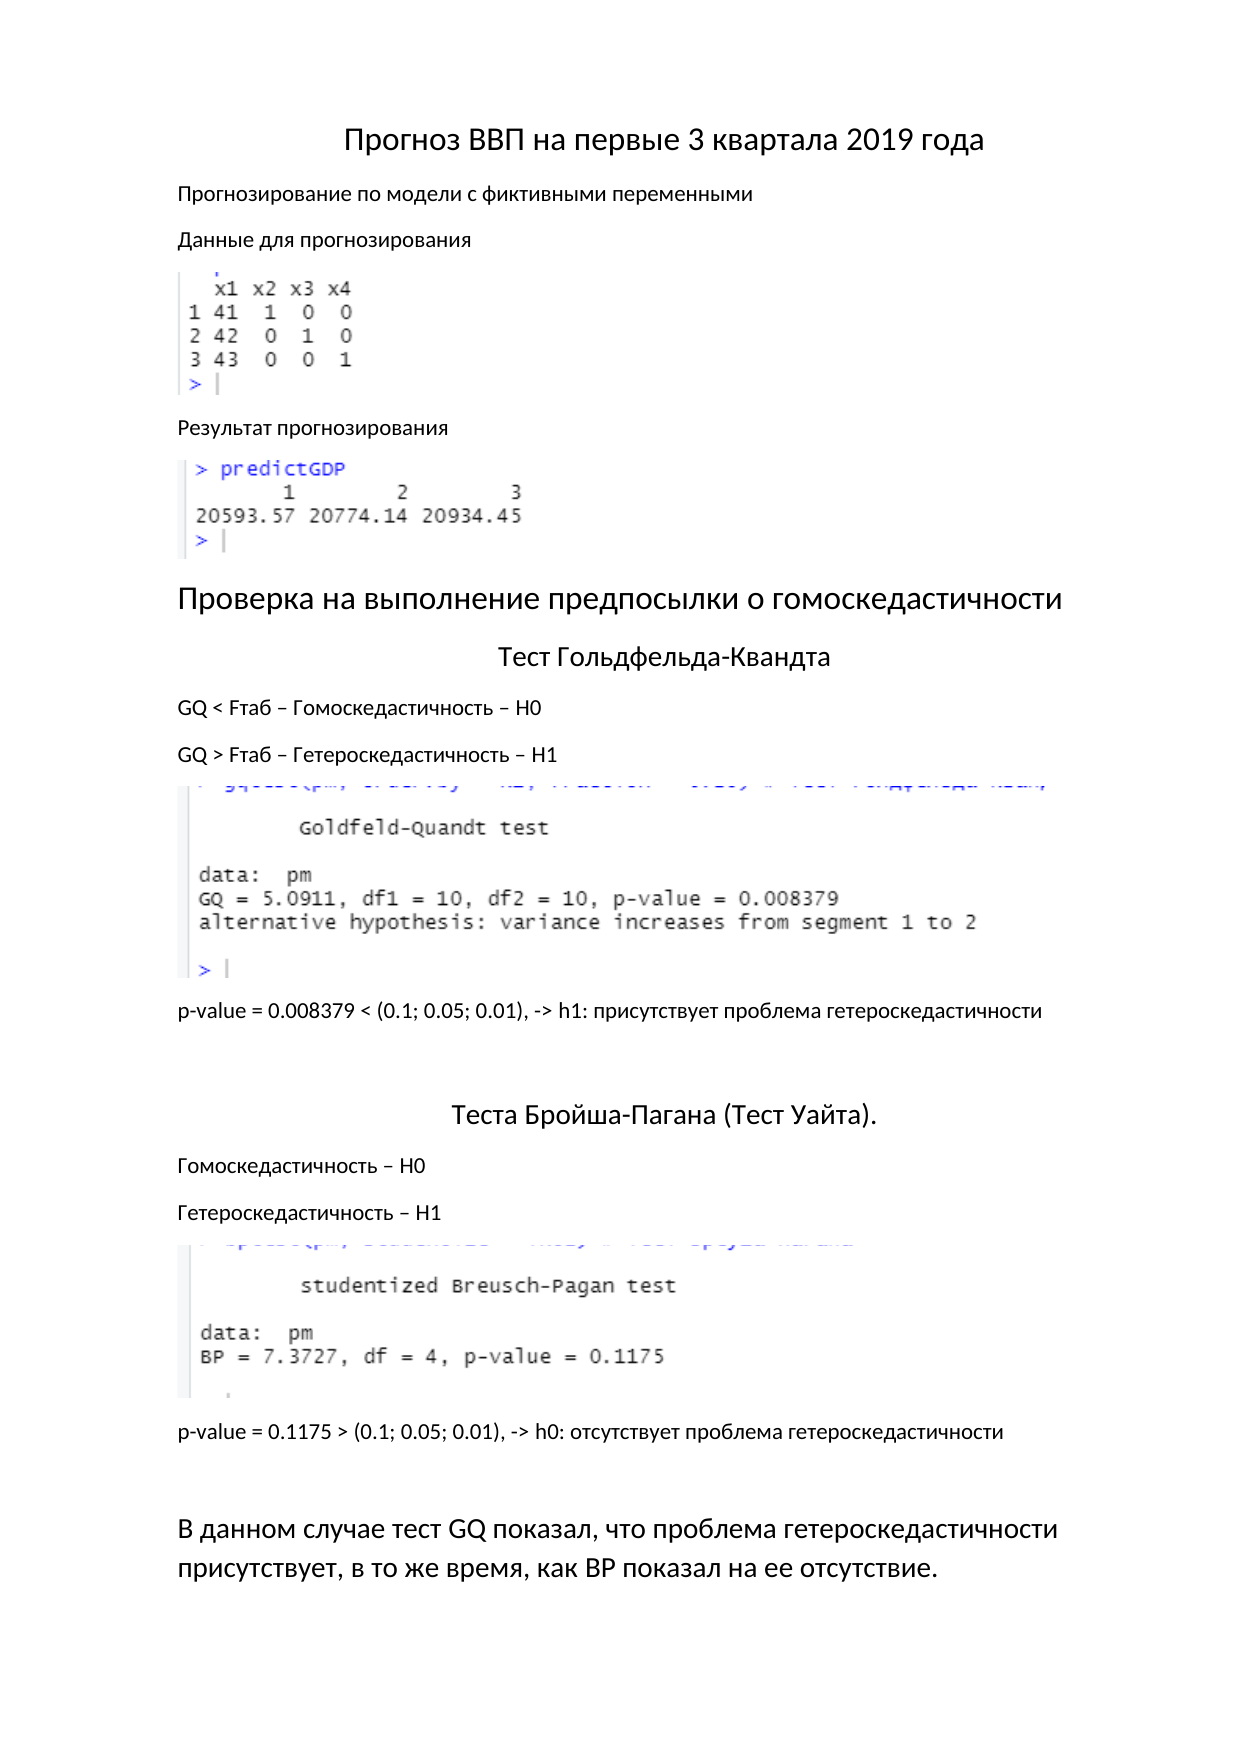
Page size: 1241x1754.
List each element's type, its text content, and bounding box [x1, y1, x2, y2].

picture [177, 460, 775, 559]
text Прогнозирование по модели с фиктивными переменными [177, 179, 1152, 207]
text Результат прогнозирования [177, 413, 1152, 441]
text Гетероскедастичность – H1 [177, 1198, 1152, 1226]
text Теста Бройша-Пагана (Тест Уайта). [177, 1096, 1152, 1132]
text p-value = 0.008379 < (0.1; 0.05; 0.01), -> h1: присутствует проблема гетероскедастичности [177, 996, 1152, 1024]
text GQ > Fтаб – Гетероскедастичность – H1 [177, 740, 1152, 768]
picture [177, 786, 1045, 978]
text Гомоскедастичность – H0 [177, 1151, 1152, 1179]
text p-value = 0.1175 > (0.1; 0.05; 0.01), -> h0: отсутствует проблема гетероскедастичности [177, 1417, 1152, 1445]
text Проверка на выполнение предпосылки о гомоскедастичности [177, 577, 1152, 618]
text В данном случае тест GQ показал, что проблема гетероскедастичности присутствует, в то же время, как BP показал на ее отсутствие. [177, 1511, 1152, 1585]
picture [177, 272, 432, 395]
picture [177, 1245, 965, 1398]
text Данные для прогнозирования [177, 226, 1152, 254]
text Тест Гольдфельда-Квандта [177, 638, 1152, 674]
text Прогноз ВВП на первые 3 квартала 2019 года [177, 118, 1152, 159]
text GQ < Fтаб – Гомоскедастичность – H0 [177, 693, 1152, 721]
